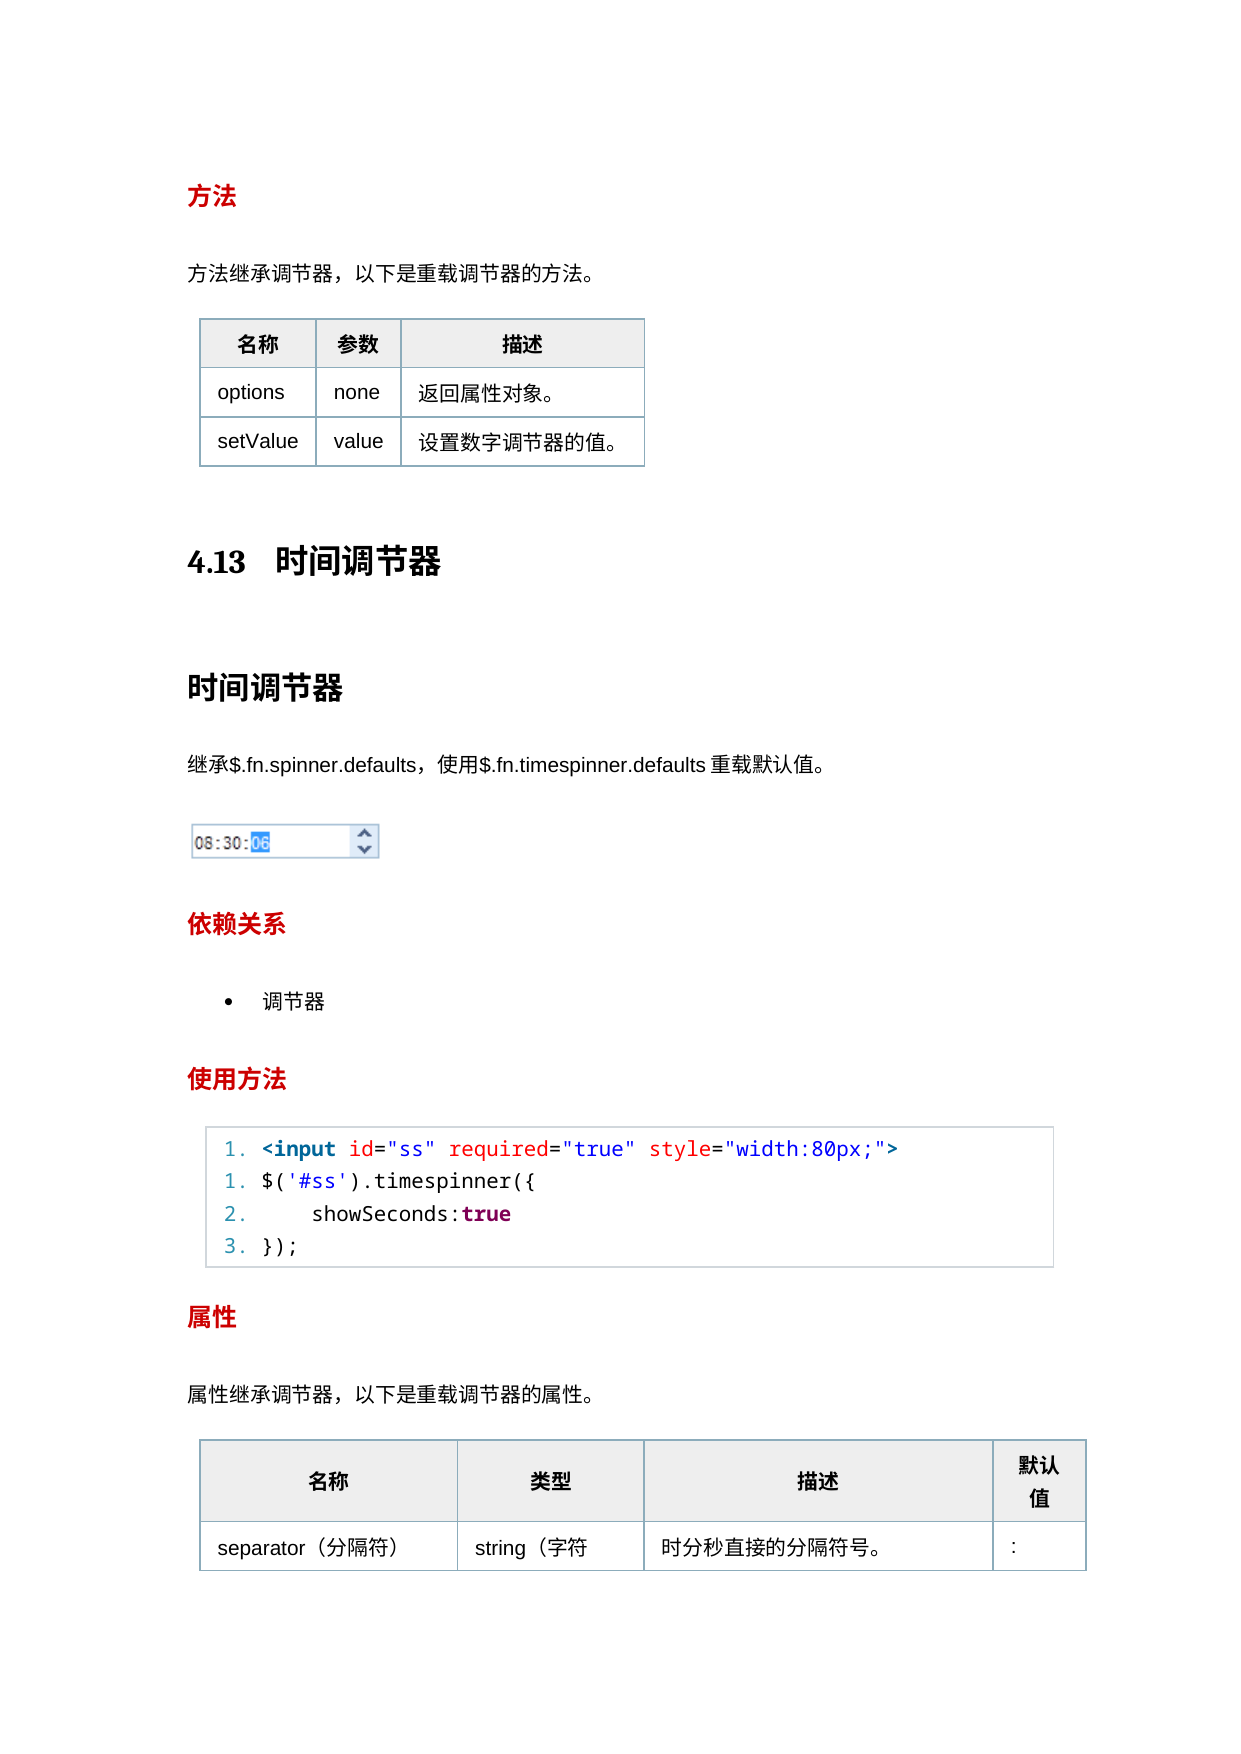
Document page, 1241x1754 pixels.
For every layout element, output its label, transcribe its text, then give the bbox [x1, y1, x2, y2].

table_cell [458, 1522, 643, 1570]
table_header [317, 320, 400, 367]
subtitle 时间调节器 [187, 526, 1053, 591]
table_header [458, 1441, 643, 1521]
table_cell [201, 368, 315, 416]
text 时间调节器 [187, 653, 1053, 718]
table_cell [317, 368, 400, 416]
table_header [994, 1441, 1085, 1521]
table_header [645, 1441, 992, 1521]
text 属性 [187, 1283, 1053, 1348]
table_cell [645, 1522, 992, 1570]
list }); [207, 1224, 1053, 1266]
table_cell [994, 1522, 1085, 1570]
picture [187, 821, 386, 862]
text 属性继承调节器，以下是重载调节器的属性。 [187, 1377, 1053, 1410]
text 使用方法 [187, 1046, 1053, 1111]
text 依赖关系 [187, 890, 1053, 955]
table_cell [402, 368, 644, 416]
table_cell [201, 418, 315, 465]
list 调节器 [225, 984, 1053, 1016]
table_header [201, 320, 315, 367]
text 方法继承调节器，以下是重载调节器的方法。 [187, 256, 1053, 289]
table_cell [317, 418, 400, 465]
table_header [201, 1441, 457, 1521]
text 继承$.fn.spinner.defaults，使用$.fn.timespinner.defaults重载默认值。 [187, 747, 1053, 780]
list showSeconds:true [207, 1191, 1053, 1224]
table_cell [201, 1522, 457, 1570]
list <input id="ss" required="true" style="width:80px;"> [207, 1128, 1053, 1159]
text 方法 [187, 162, 1053, 227]
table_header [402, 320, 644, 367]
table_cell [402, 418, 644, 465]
list $('#ss').timespinner({ [207, 1159, 1053, 1191]
